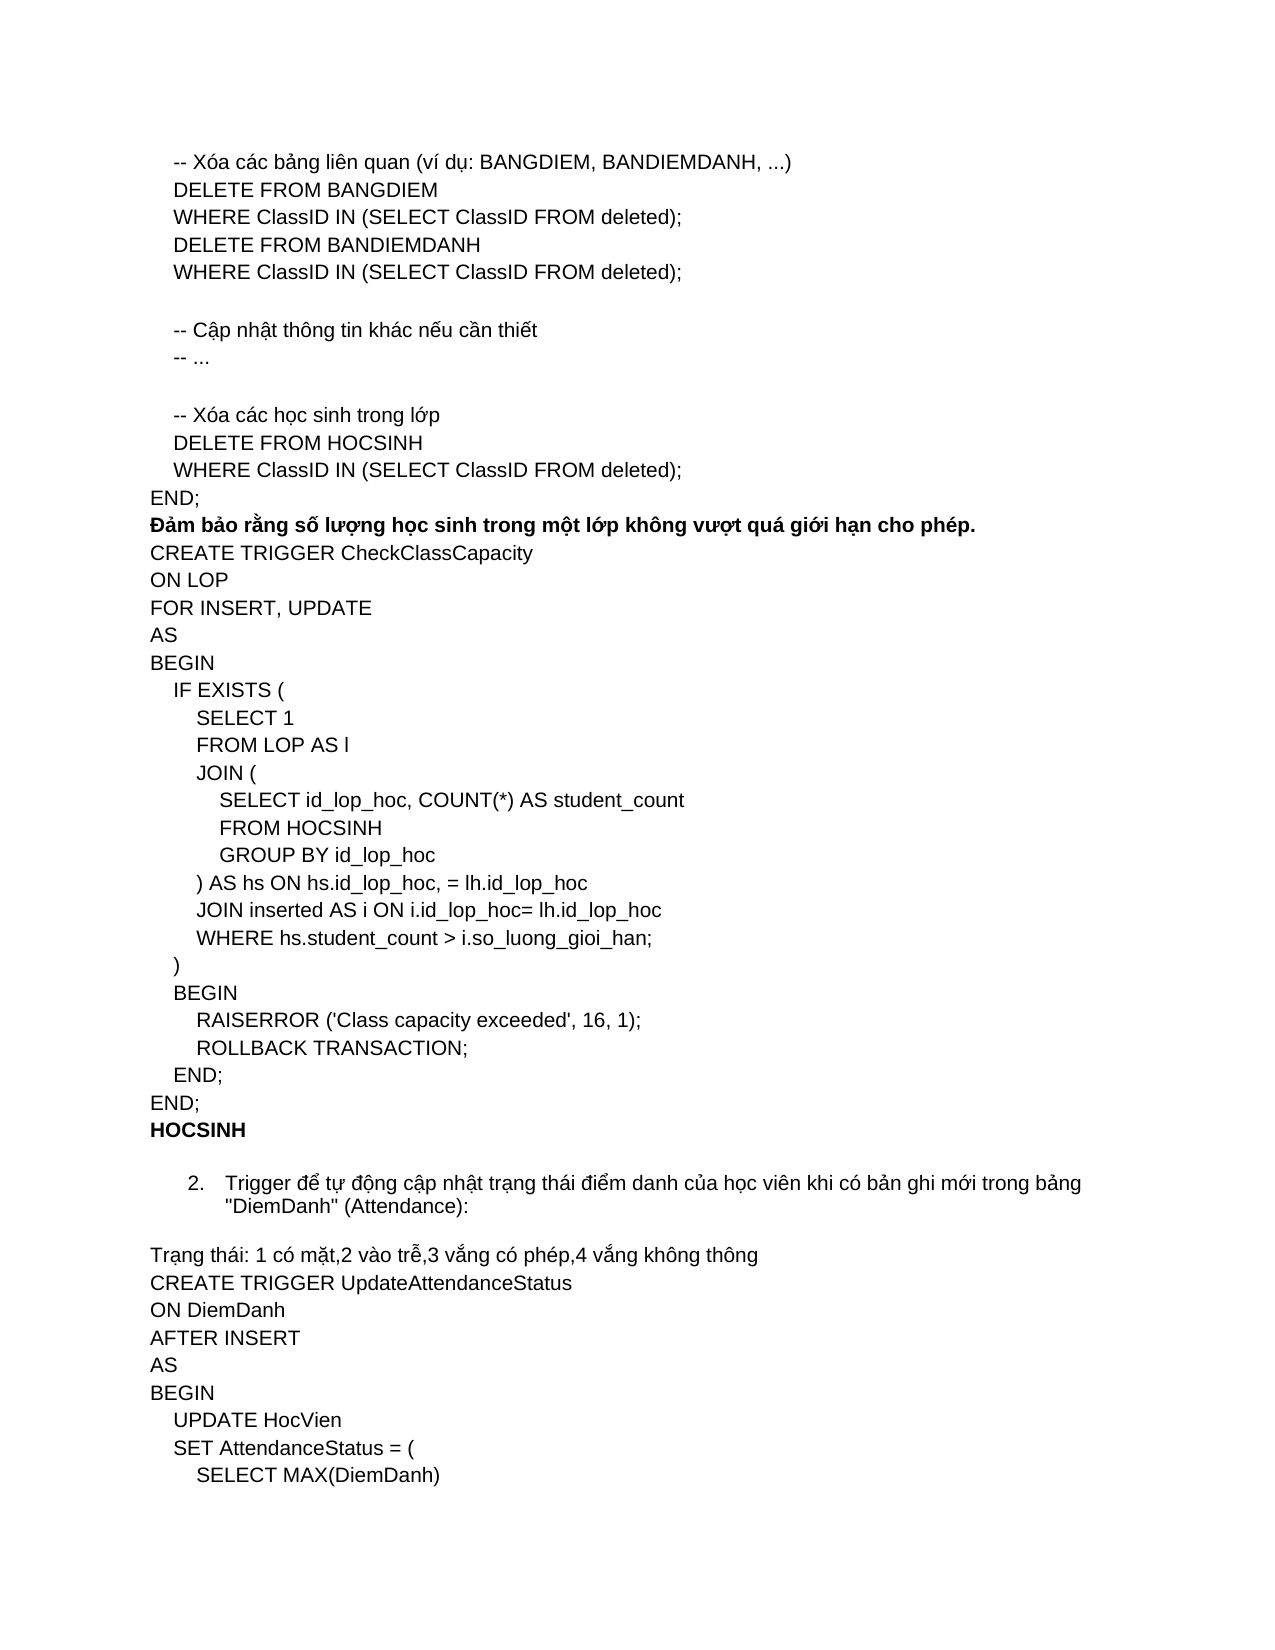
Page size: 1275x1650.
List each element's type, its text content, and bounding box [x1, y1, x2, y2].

text DELETE FROM BANDIEMDANH [150, 232, 1125, 256]
text DELETE FROM HOCSINH [150, 430, 1125, 454]
text FROM LOP AS l [150, 733, 1125, 757]
text END; [150, 485, 1125, 509]
text CREATE TRIGGER UpdateAttendanceStatus [150, 1271, 1125, 1295]
text ) [150, 953, 1125, 977]
text -- ... [150, 345, 1125, 369]
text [150, 205, 1125, 229]
text Đảm bảo rằng số lượng học sinh trong một lớp không vượt quá giới hạn cho phép. [150, 513, 1125, 537]
text RAISERROR ('Class capacity exceeded', 16, 1); [150, 1008, 1125, 1032]
text SELECT 1 [150, 705, 1125, 729]
text -- Xóa các bảng liên quan (ví dụ: BANGDIEM, BANDIEMDANH, ...) [150, 150, 1125, 174]
text SELECT id_lop_hoc, COUNT(*) AS student_count [150, 788, 1125, 812]
text GROUP BY id_lop_hoc [150, 843, 1125, 867]
text ON DiemDanh [150, 1298, 1125, 1322]
list Trigger để tự động cập nhật trạng thái điểm danh của học viên khi có bản ghi mới trong bảng "DiemDanh" (Attendance): [187, 1170, 1125, 1218]
text CREATE TRIGGER CheckClassCapacity [150, 540, 1125, 564]
text ) AS hs ON hs.id_lop_hoc, = lh.id_lop_hoc [150, 870, 1125, 894]
text -- Cập nhật thông tin khác nếu cần thiết [150, 318, 1125, 342]
text JOIN ( [150, 760, 1125, 784]
text IF EXISTS ( [150, 678, 1125, 702]
text WHERE ClassID IN (SELECT ClassID FROM deleted); [150, 458, 1125, 482]
text ROLLBACK TRANSACTION; [150, 1035, 1125, 1059]
text AFTER INSERT [150, 1326, 1125, 1350]
text HOCSINH [150, 1118, 1125, 1142]
text SET AttendanceStatus = ( [150, 1436, 1125, 1460]
text WHERE hs.student_count > i.so_luong_gioi_han; [150, 925, 1125, 949]
text SELECT MAX(DiemDanh) [150, 1463, 1125, 1487]
text ON LOP [150, 568, 1125, 592]
text UPDATE HocVien [150, 1408, 1125, 1432]
text JOIN inserted AS i ON i.id_lop_hoc= lh.id_lop_hoc [150, 898, 1125, 922]
text END; [150, 1090, 1125, 1114]
text WHERE ClassID IN (SELECT ClassID FROM deleted); [150, 260, 1125, 284]
text BEGIN [150, 650, 1125, 674]
text AS [150, 623, 1125, 647]
text END; [150, 1063, 1125, 1087]
text Trạng thái: 1 có mặt,2 vào trễ,3 vắng có phép,4 vắng không thông [150, 1243, 1125, 1267]
text FROM HOCSINH [150, 815, 1125, 839]
text FOR INSERT, UPDATE [150, 595, 1125, 619]
text AS [150, 1353, 1125, 1377]
text BEGIN [150, 1381, 1125, 1405]
text BEGIN [150, 980, 1125, 1004]
text -- Xóa các học sinh trong lớp [150, 403, 1125, 427]
text DELETE FROM BANGDIEM [150, 177, 1125, 201]
